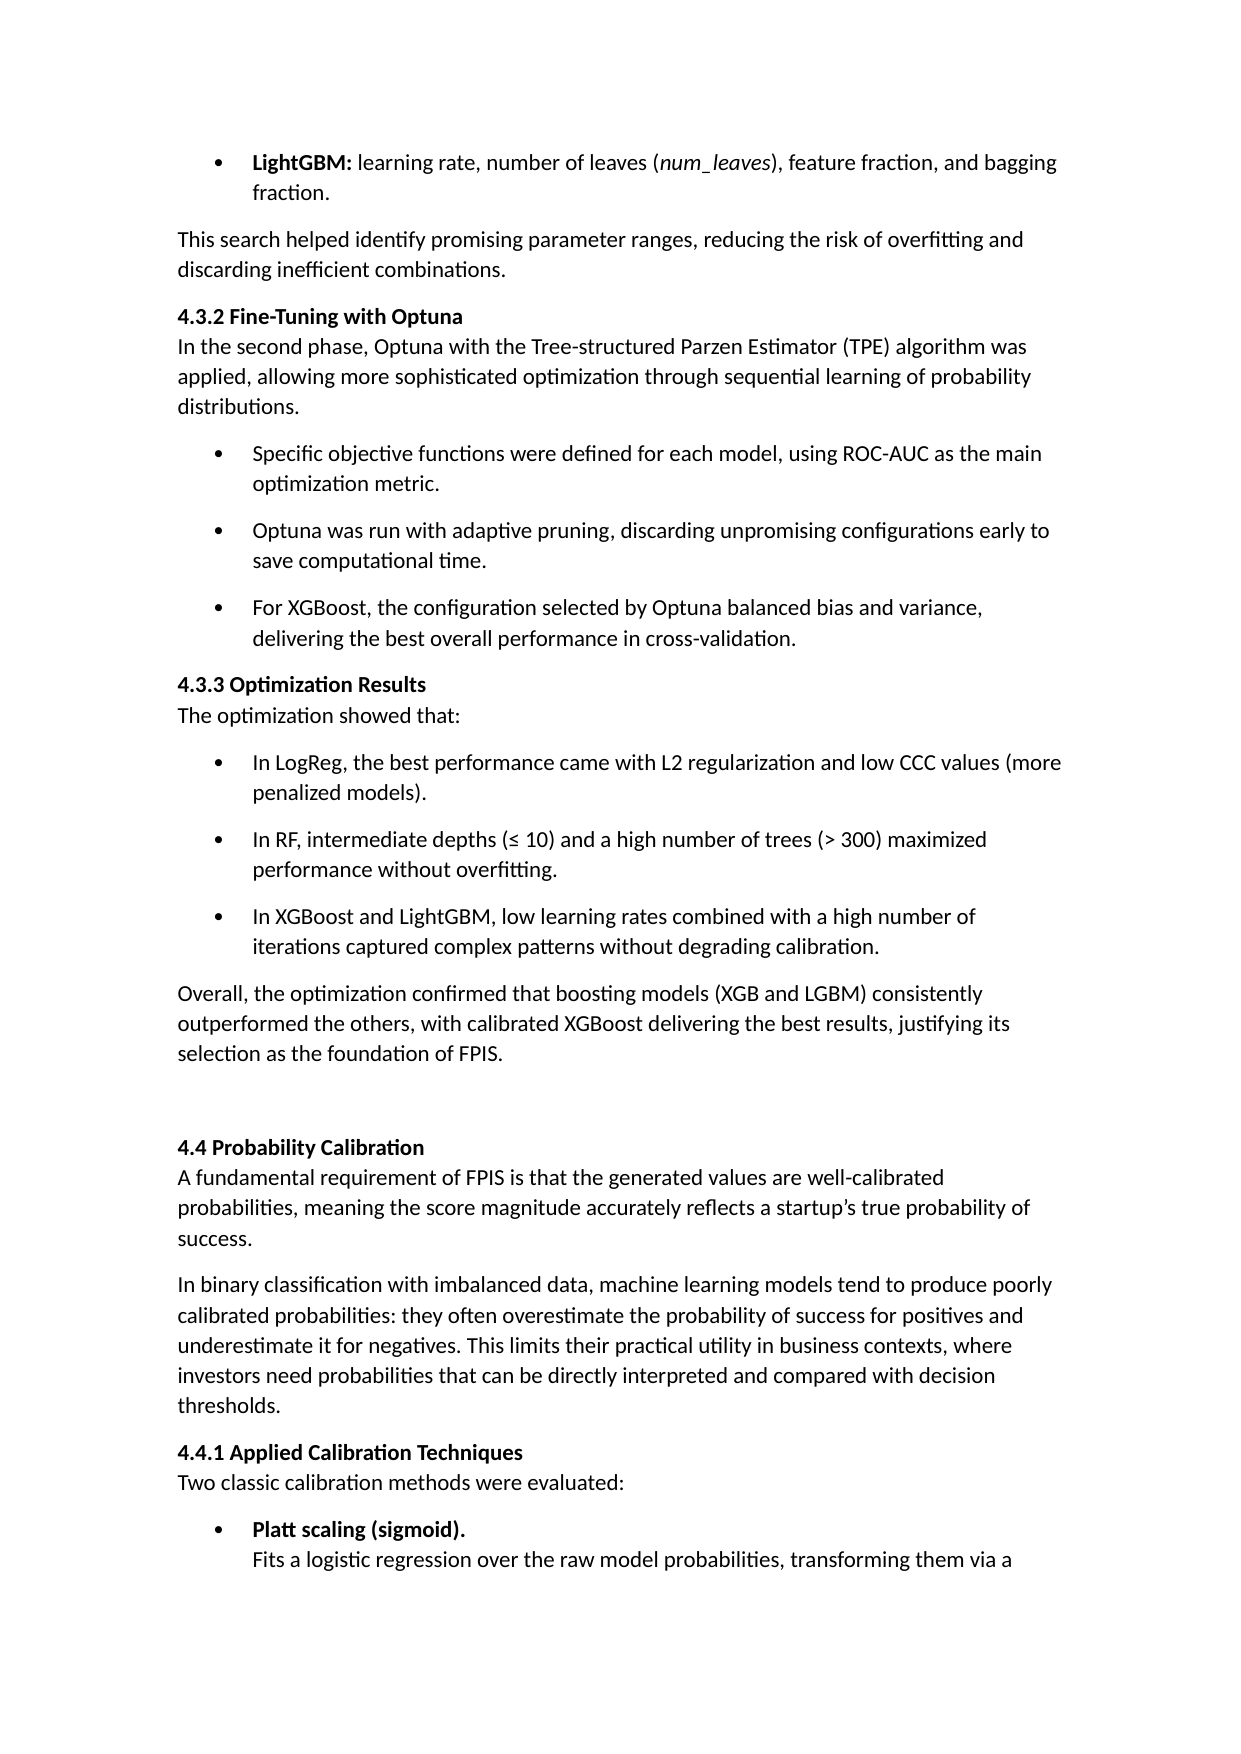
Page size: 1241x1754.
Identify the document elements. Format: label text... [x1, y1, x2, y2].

list For XGBoost, the configuration selected by Optuna balanced bias and variance, delivering the best overall performance in cross-validation. [215, 593, 1063, 652]
text 4.3.3 Optimization Results The optimization showed that: [177, 671, 1063, 729]
list Optuna was run with adaptive pruning, discarding unpromising configurations early to save computational time. [215, 516, 1063, 574]
list In LogReg, the best performance came with L2 regularization and low CCC values (more penalized models). [215, 748, 1063, 806]
text This search helped identify promising parameter ranges, reducing the risk of overfitting and discarding inefficient combinations. [177, 225, 1063, 283]
text 4.4 Probability Calibration A fundamental requirement of FPIS is that the generated values are well-calibrated probabilities, meaning the score magnitude accurately reflects a startup’s true probability of success. [177, 1133, 1063, 1252]
text In binary classification with imbalanced data, machine learning models tend to produce poorly calibrated probabilities: they often overestimate the probability of success for positives and underestimate it for negatives. This limits their practical utility in business contexts, where investors need probabilities that can be directly interpreted and compared with decision thresholds. [177, 1271, 1063, 1419]
list Specific objective functions were defined for each model, using ROC-AUC as the main optimization metric. [215, 439, 1063, 497]
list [215, 1515, 1063, 1573]
text 4.4.1 Applied Calibration Techniques Two classic calibration methods were evaluated: [177, 1438, 1063, 1496]
list In XGBoost and LightGBM, low learning rates combined with a high number of iterations captured complex patterns without degrading calibration. [215, 902, 1063, 960]
text 4.3.2 Fine-Tuning with Optuna In the second phase, Optuna with the Tree-structured Parzen Estimator (TPE) algorithm was applied, allowing more sophisticated optimization through sequential learning of probability distributions. [177, 302, 1063, 420]
list In RF, intermediate depths (≤ 10) and a high number of trees (> 300) maximized performance without overfitting. [215, 825, 1063, 883]
text Overall, the optimization confirmed that boosting models (XGB and LGBM) consistently outperformed the others, with calibrated XGBoost delivering the best results, justifying its selection as the foundation of FPIS. [177, 979, 1063, 1067]
list LightGBM: learning rate, number of leaves (num_leaves), feature fraction, and bagging fraction. [215, 148, 1063, 206]
